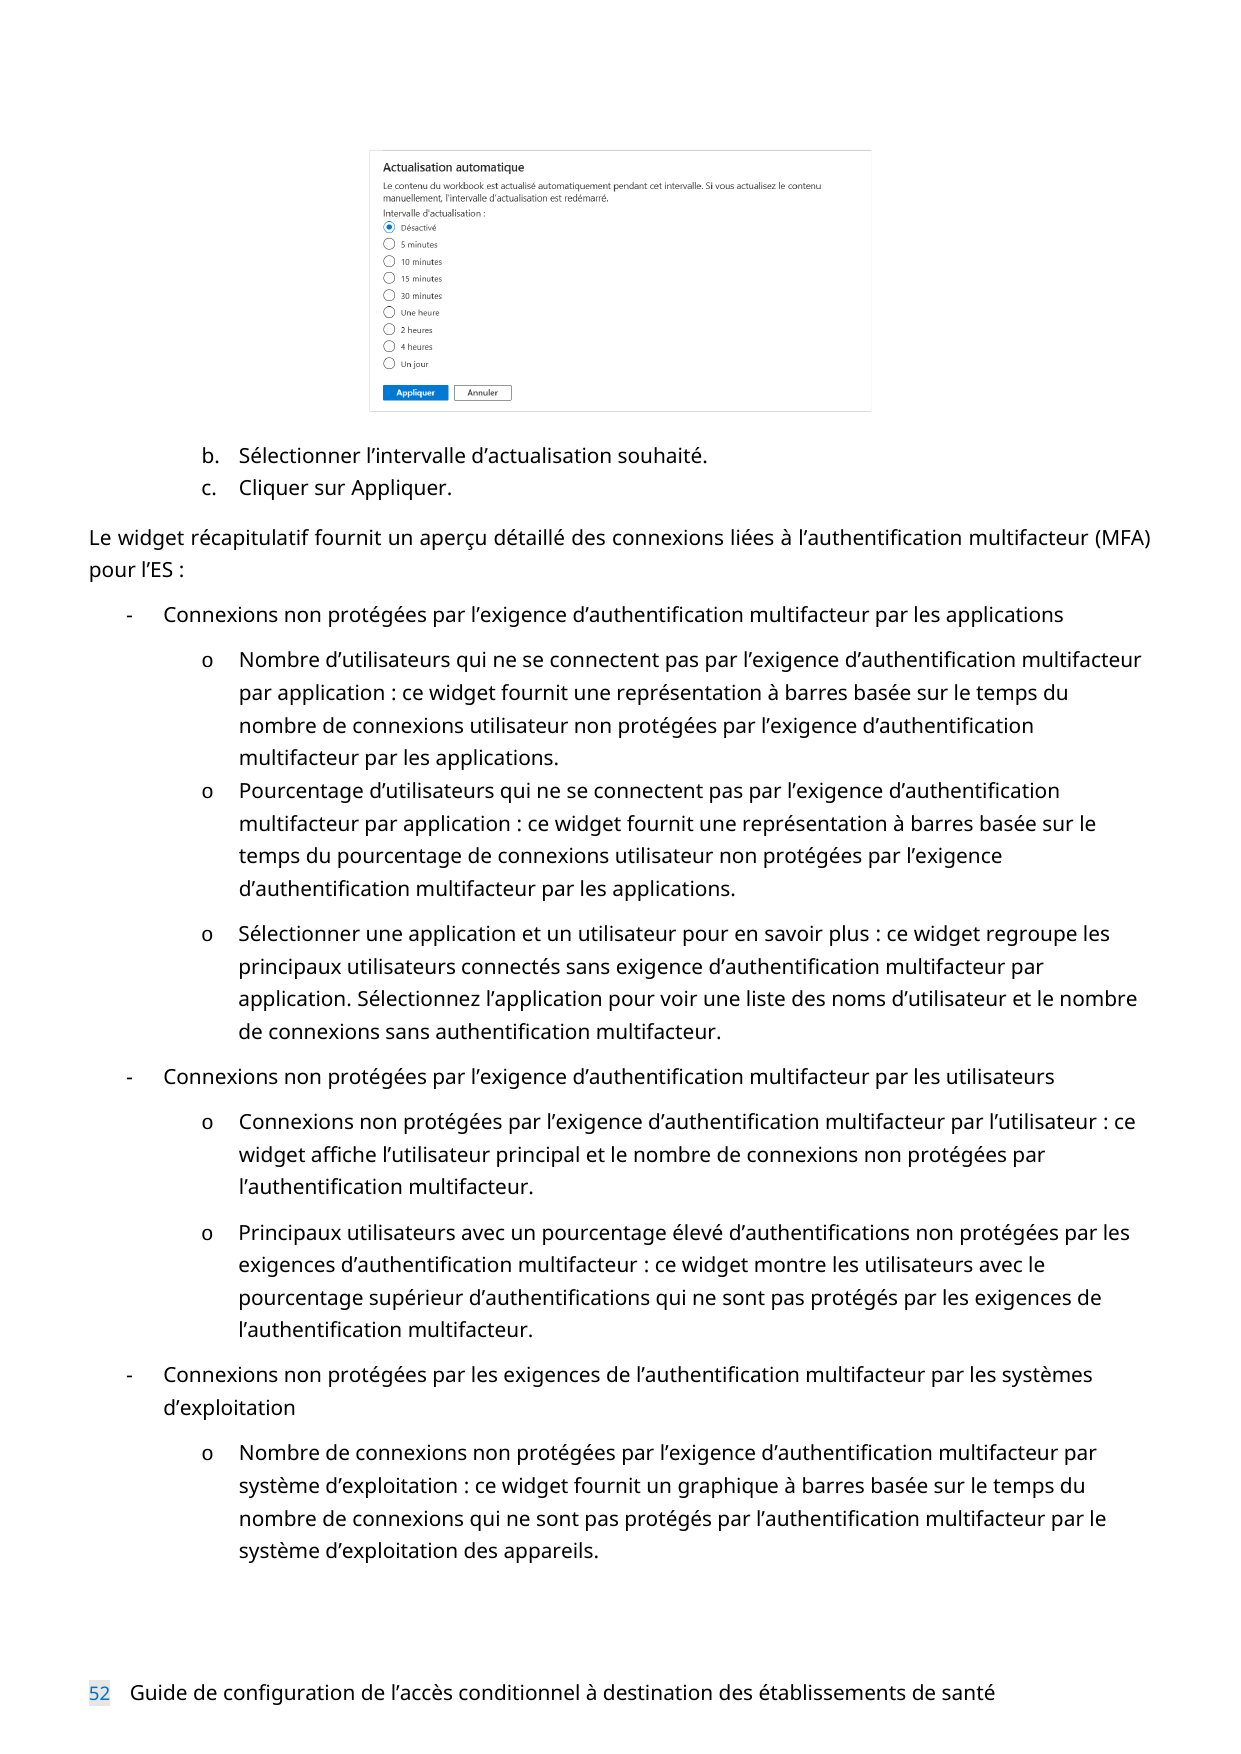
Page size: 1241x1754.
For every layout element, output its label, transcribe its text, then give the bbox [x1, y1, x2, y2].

list Nombre de connexions non protégées par l’exigence d’authentification multifacteur par système d’exploitation : ce widget fournit un graphique à barres basée sur le temps du nombre de connexions qui ne sont pas protégés par l’authentification multifacteur par le système d’exploitation des appareils. [201, 1438, 1152, 1565]
list Pourcentage d’utilisateurs qui ne se connectent pas par l’exigence d’authentification multifacteur par application : ce widget fournit une représentation à barres basée sur le temps du pourcentage de connexions utilisateur non protégées par l’exigence d’authentification multifacteur par les applications. [201, 776, 1152, 902]
text Le widget récapitulatif fournit un aperçu détaillé des connexions liées à l’authentification multifacteur (MFA) pour l’ES : [89, 523, 1152, 584]
list Principaux utilisateurs avec un pourcentage élevé d’authentifications non protégées par les exigences d’authentification multifacteur : ce widget montre les utilisateurs avec le pourcentage supérieur d’authentifications qui ne sont pas protégés par les exigences de l’authentification multifacteur. [201, 1218, 1152, 1344]
list Cliquer sur Appliquer. [201, 473, 1152, 502]
list Connexions non protégées par l’exigence d’authentification multifacteur par l’utilisateur : ce widget affiche l’utilisateur principal et le nombre de connexions non protégées par l’authentification multifacteur. [201, 1107, 1152, 1201]
list Connexions non protégées par l’exigence d’authentification multifacteur par les applications [126, 600, 1152, 629]
list Connexions non protégées par l’exigence d’authentification multifacteur par les utilisateurs [126, 1062, 1152, 1091]
list Nombre d’utilisateurs qui ne se connectent pas par l’exigence d’authentification multifacteur par application : ce widget fournit une représentation à barres basée sur le temps du nombre de connexions utilisateur non protégées par l’exigence d’authentification multifacteur par les applications. [201, 646, 1152, 772]
list Sélectionner l’intervalle d’actualisation souhaité. [201, 441, 1152, 469]
list Sélectionner une application et un utilisateur pour en savoir plus : ce widget regroupe les principaux utilisateurs connectés sans exigence d’authentification multifacteur par application. Sélectionnez l’application pour voir une liste des noms d’utilisateur et le nombre de connexions sans authentification multifacteur. [201, 919, 1152, 1045]
list Connexions non protégées par les exigences de l’authentification multifacteur par les systèmes d’exploitation [126, 1361, 1152, 1422]
picture [368, 147, 872, 412]
